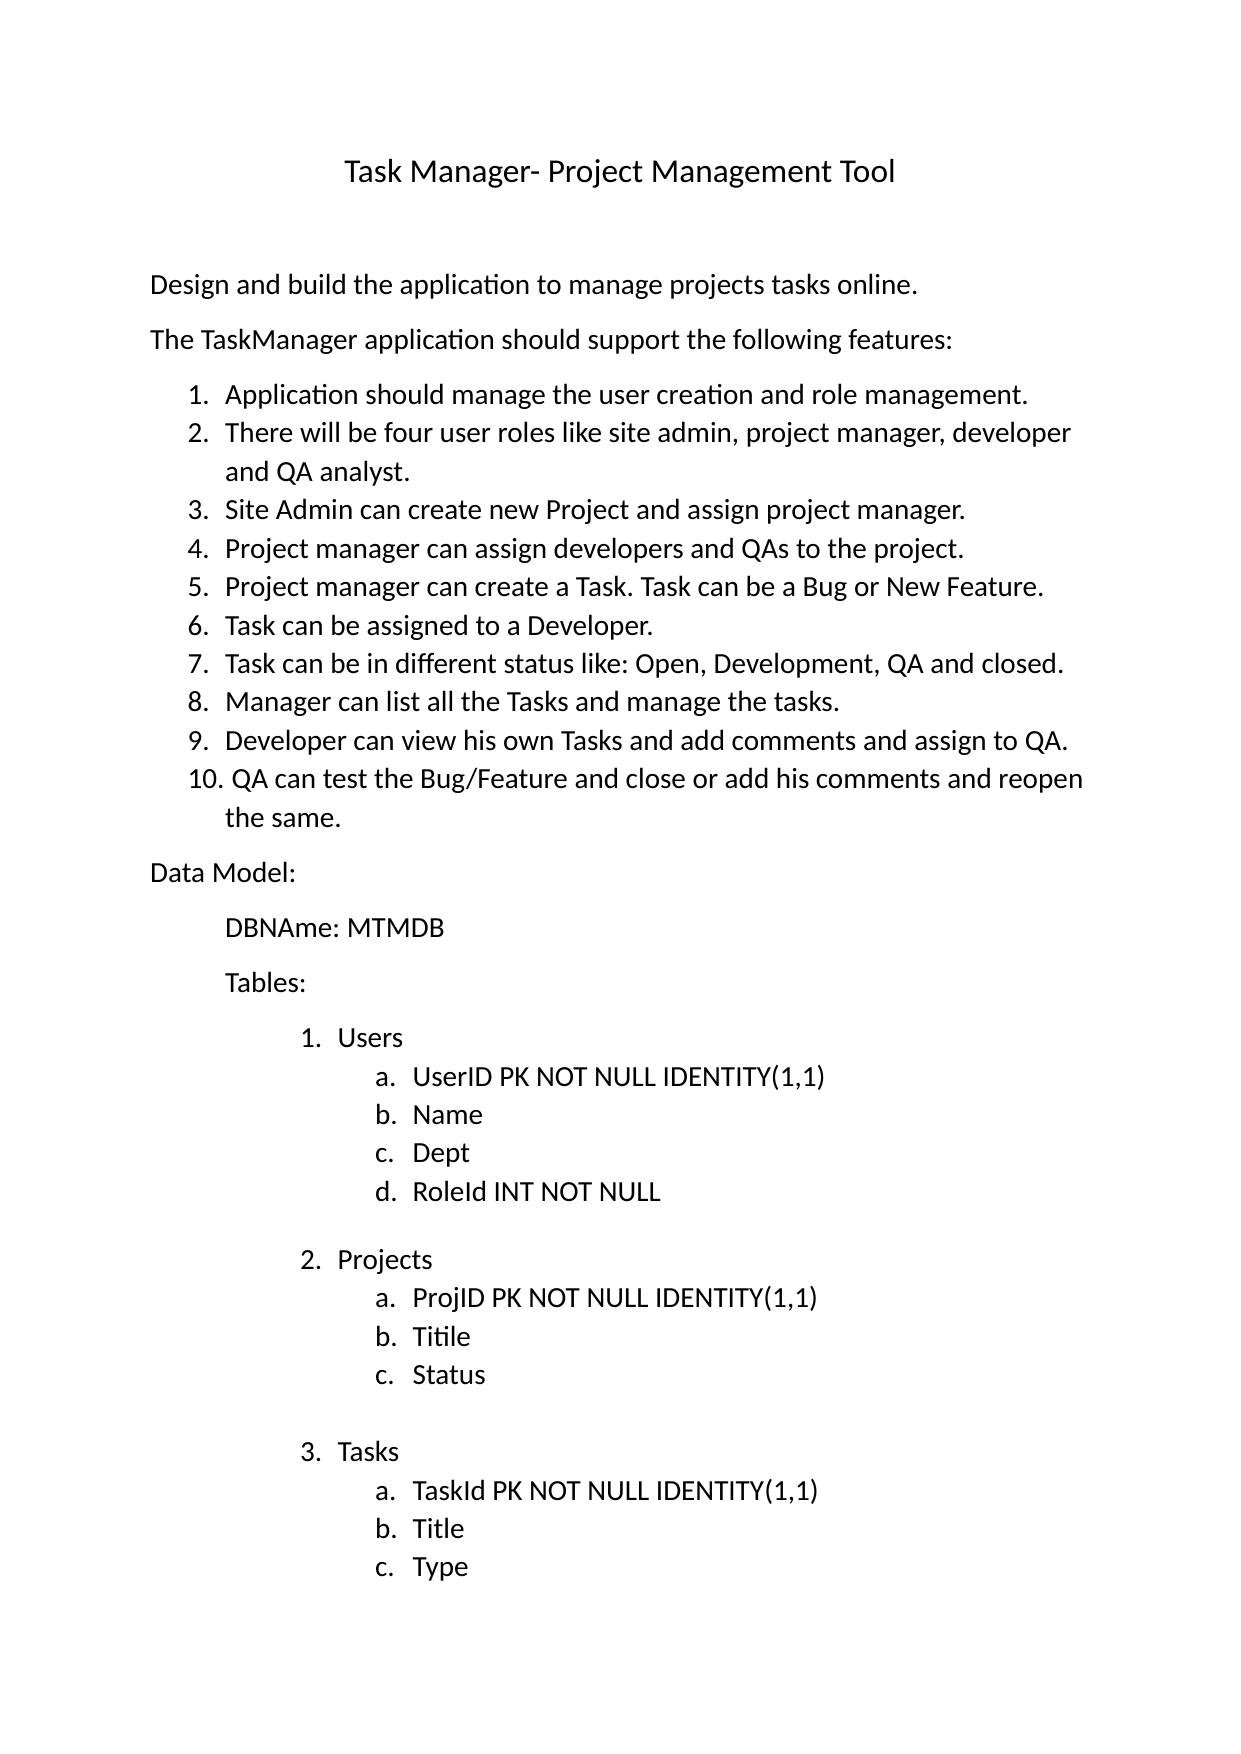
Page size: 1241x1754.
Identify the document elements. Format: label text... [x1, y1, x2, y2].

list Task can be in different status like: Open, Development, QA and closed. [187, 645, 1090, 681]
list Projects [300, 1241, 1090, 1277]
list ProjID PK NOT NULL IDENTITY(1,1) [375, 1279, 1090, 1315]
text The TaskManager application should support the following features: [150, 321, 1090, 356]
list QA can test the Bug/Feature and close or add his comments and reopen the same. [187, 760, 1090, 834]
list RoleId INT NOT NULL [375, 1173, 1090, 1239]
text Data Model: [150, 854, 1090, 889]
list Developer can view his own Tasks and add comments and assign to QA. [187, 722, 1090, 757]
list Task can be assigned to a Developer. [187, 607, 1090, 642]
list Type [375, 1548, 1090, 1584]
list UserID PK NOT NULL IDENTITY(1,1) [375, 1058, 1090, 1093]
list Project manager can assign developers and QAs to the project. [187, 530, 1090, 565]
list Manager can list all the Tasks and manage the tasks. [187, 683, 1090, 719]
list Users [300, 1019, 1090, 1055]
list Titile [375, 1318, 1090, 1353]
list Project manager can create a Task. Task can be a Bug or New Feature. [187, 568, 1090, 604]
text DBNAme: MTMDB [150, 909, 1090, 944]
text Task Manager- Project Management Tool [150, 150, 1090, 191]
list Site Admin can create new Project and assign project manager. [187, 491, 1090, 527]
list Name [375, 1096, 1090, 1132]
list There will be four user roles like site admin, project manager, developer and QA analyst. [187, 414, 1090, 488]
list Status [375, 1356, 1090, 1392]
list Dept [375, 1134, 1090, 1170]
list Tasks [300, 1433, 1090, 1469]
list Application should manage the user creation and role management. [187, 376, 1090, 412]
text Tables: [150, 964, 1090, 1000]
list Title [375, 1510, 1090, 1546]
list TaskId PK NOT NULL IDENTITY(1,1) [375, 1472, 1090, 1507]
text Design and build the application to manage projects tasks online. [150, 266, 1090, 301]
